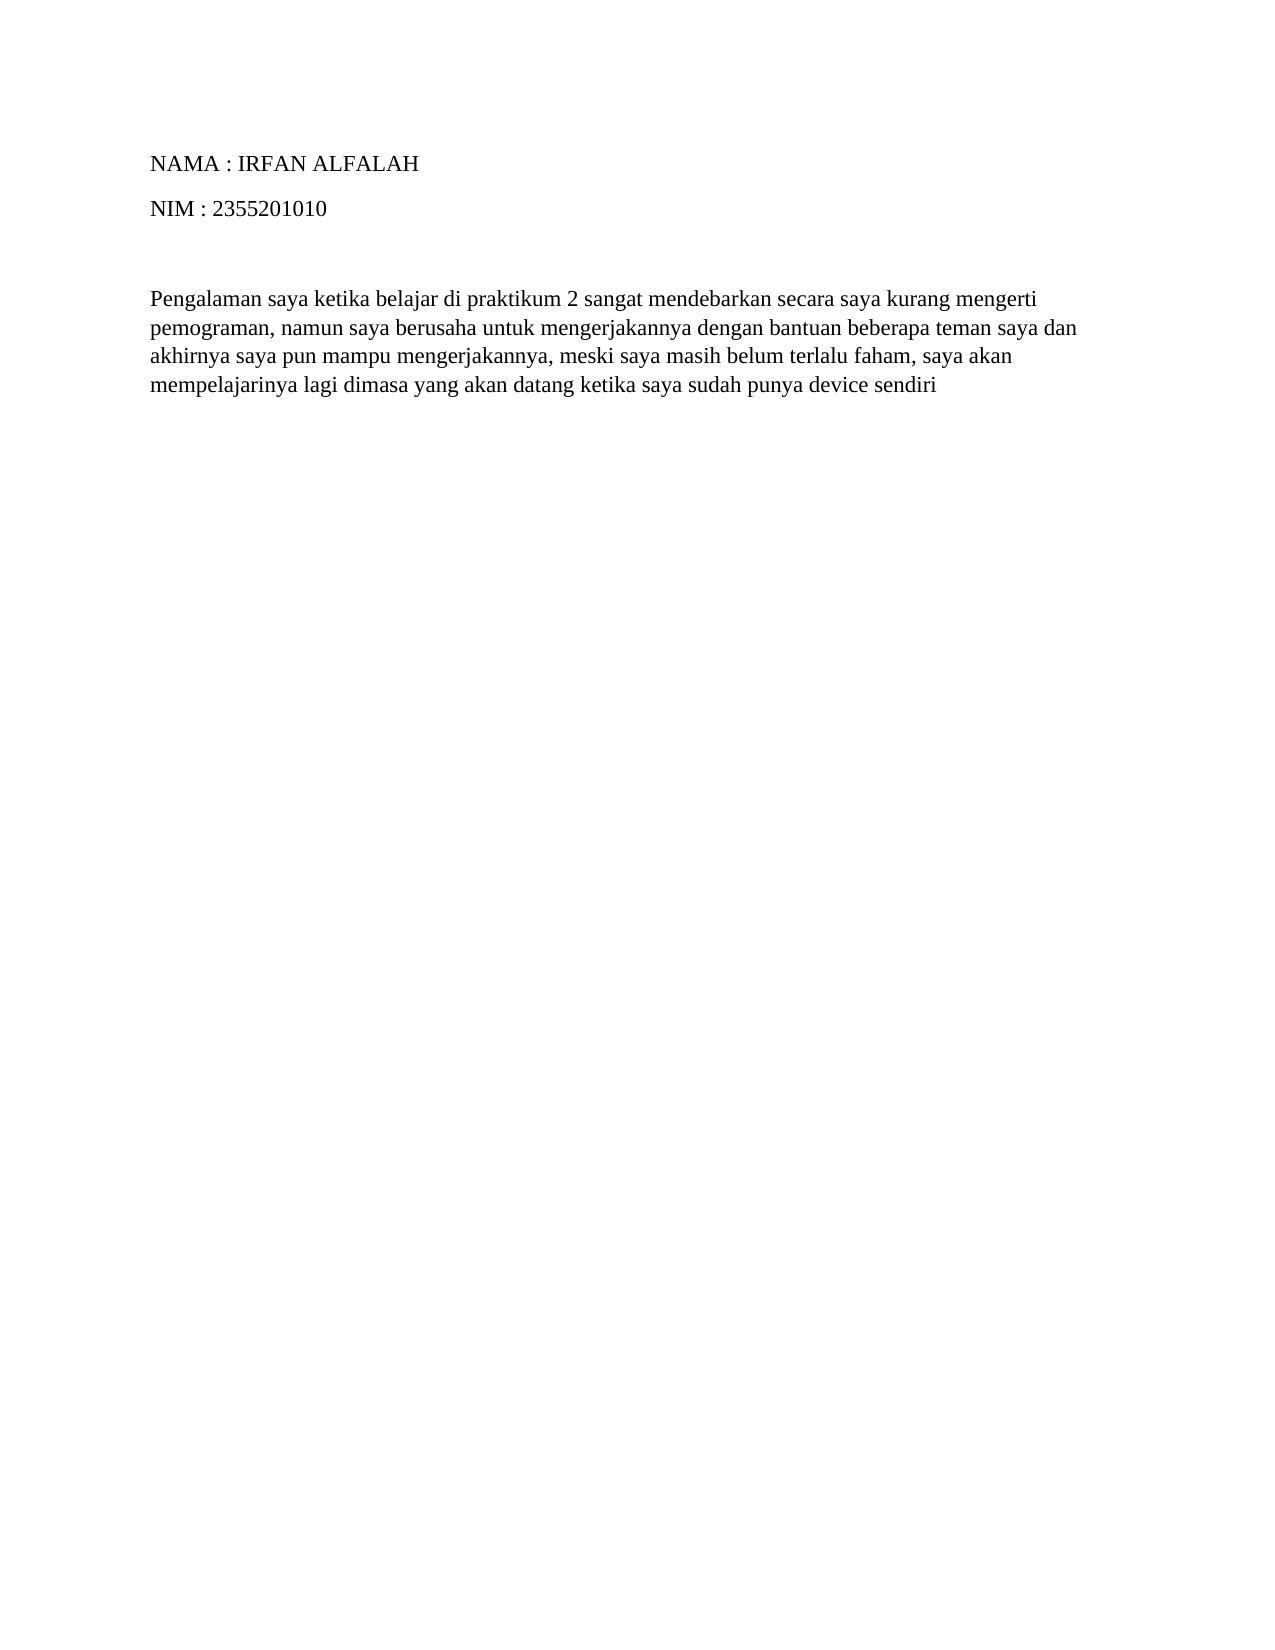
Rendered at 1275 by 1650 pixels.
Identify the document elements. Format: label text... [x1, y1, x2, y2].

text NIM : 2355201010 [150, 195, 1125, 221]
text Pengalaman saya ketika belajar di praktikum 2 sangat mendebarkan secara saya kurang mengerti pemograman, namun saya berusaha untuk mengerjakannya dengan bantuan beberapa teman saya dan akhirnya saya pun mampu mengerjakannya, meski saya masih belum terlalu faham, saya akan mempelajarinya lagi dimasa yang akan datang ketika saya sudah punya device sendiri [150, 285, 1125, 397]
text NAMA : IRFAN ALFALAH [150, 150, 1125, 176]
